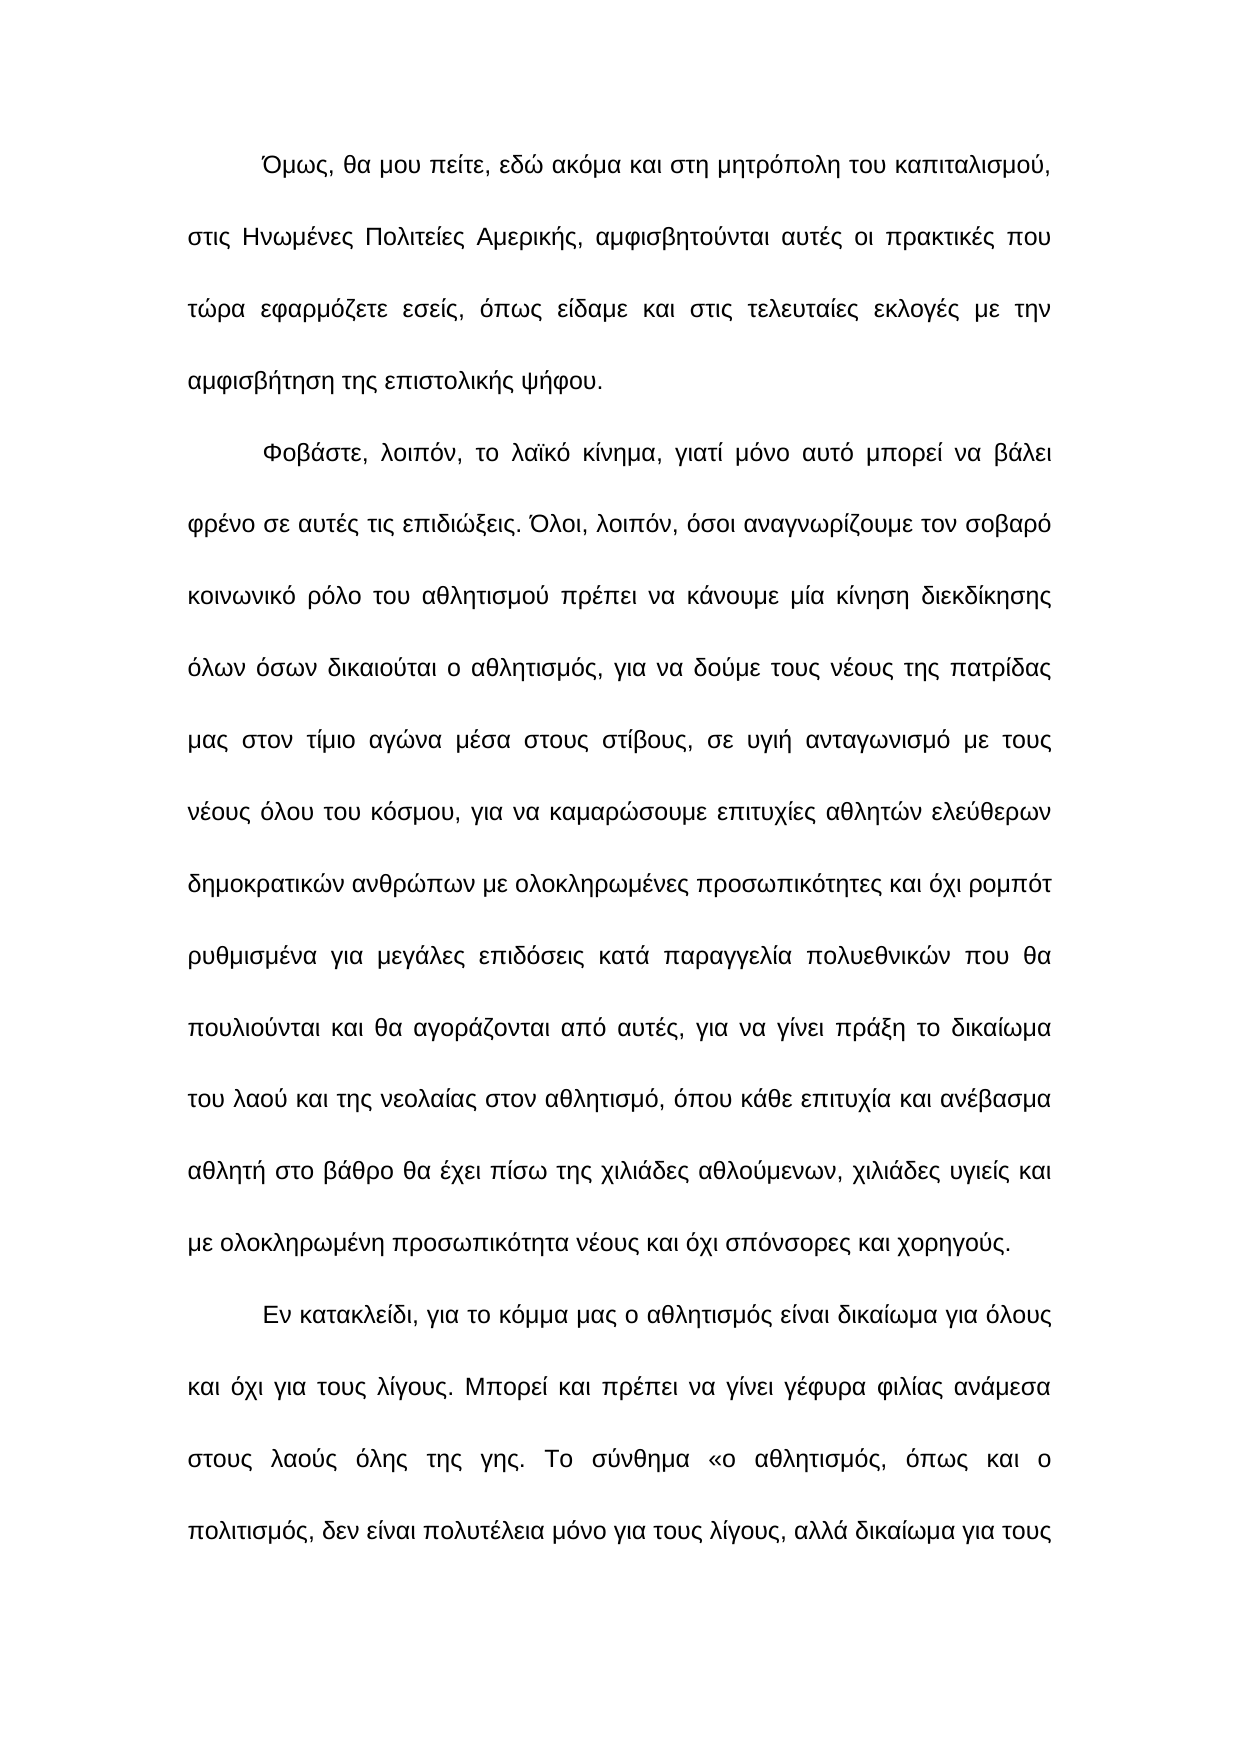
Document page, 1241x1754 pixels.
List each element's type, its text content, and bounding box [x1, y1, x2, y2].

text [187, 1300, 1053, 1544]
text Όμως, θα μου πείτε, εδώ ακόμα και στη μητρόπολη του καπιταλισμού, στις Ηνωμένες Πολιτείες Αμερικής, αμφισβητούνται αυτές οι πρακτικές που τώρα εφαρμόζετε εσείς, όπως είδαμε και στις τελευταίες εκλογές με την αμφισβήτηση της επιστολικής ψήφου. [187, 150, 1053, 394]
text Φοβάστε, λοιπόν, το λαϊκό κίνημα, γιατί μόνο αυτό μπορεί να βάλει φρένο σε αυτές τις επιδιώξεις. Όλοι, λοιπόν, όσοι αναγνωρίζουμε τον σοβαρό κοινωνικό ρόλο του αθλητισμού πρέπει να κάνουμε μία κίνηση διεκδίκησης όλων όσων δικαιούται ο αθλητισμός, για να δούμε τους νέους της πατρίδας μας στον τίμιο αγώνα μέσα στους στίβους, σε υγιή ανταγωνισμό με τους νέους όλου του κόσμου, για να καμαρώσουμε επιτυχίες αθλητών ελεύθερων δημοκρατικών ανθρώπων με ολοκληρωμένες προσωπικότητες και όχι ρομπότ ρυθμισμένα για μεγάλες επιδόσεις κατά παραγγελία πολυεθνικών που θα πουλιούνται και θα αγοράζονται από αυτές, για να γίνει πράξη το δικαίωμα του λαού και της νεολαίας στον αθλητισμό, όπου κάθε επιτυχία και ανέβασμα αθλητή στο βάθρο θα έχει πίσω της χιλιάδες αθλούμενων, χιλιάδες υγιείς και με ολοκληρωμένη προσωπικότητα νέους και όχι σπόνσορες και χορηγούς. [187, 437, 1053, 1257]
